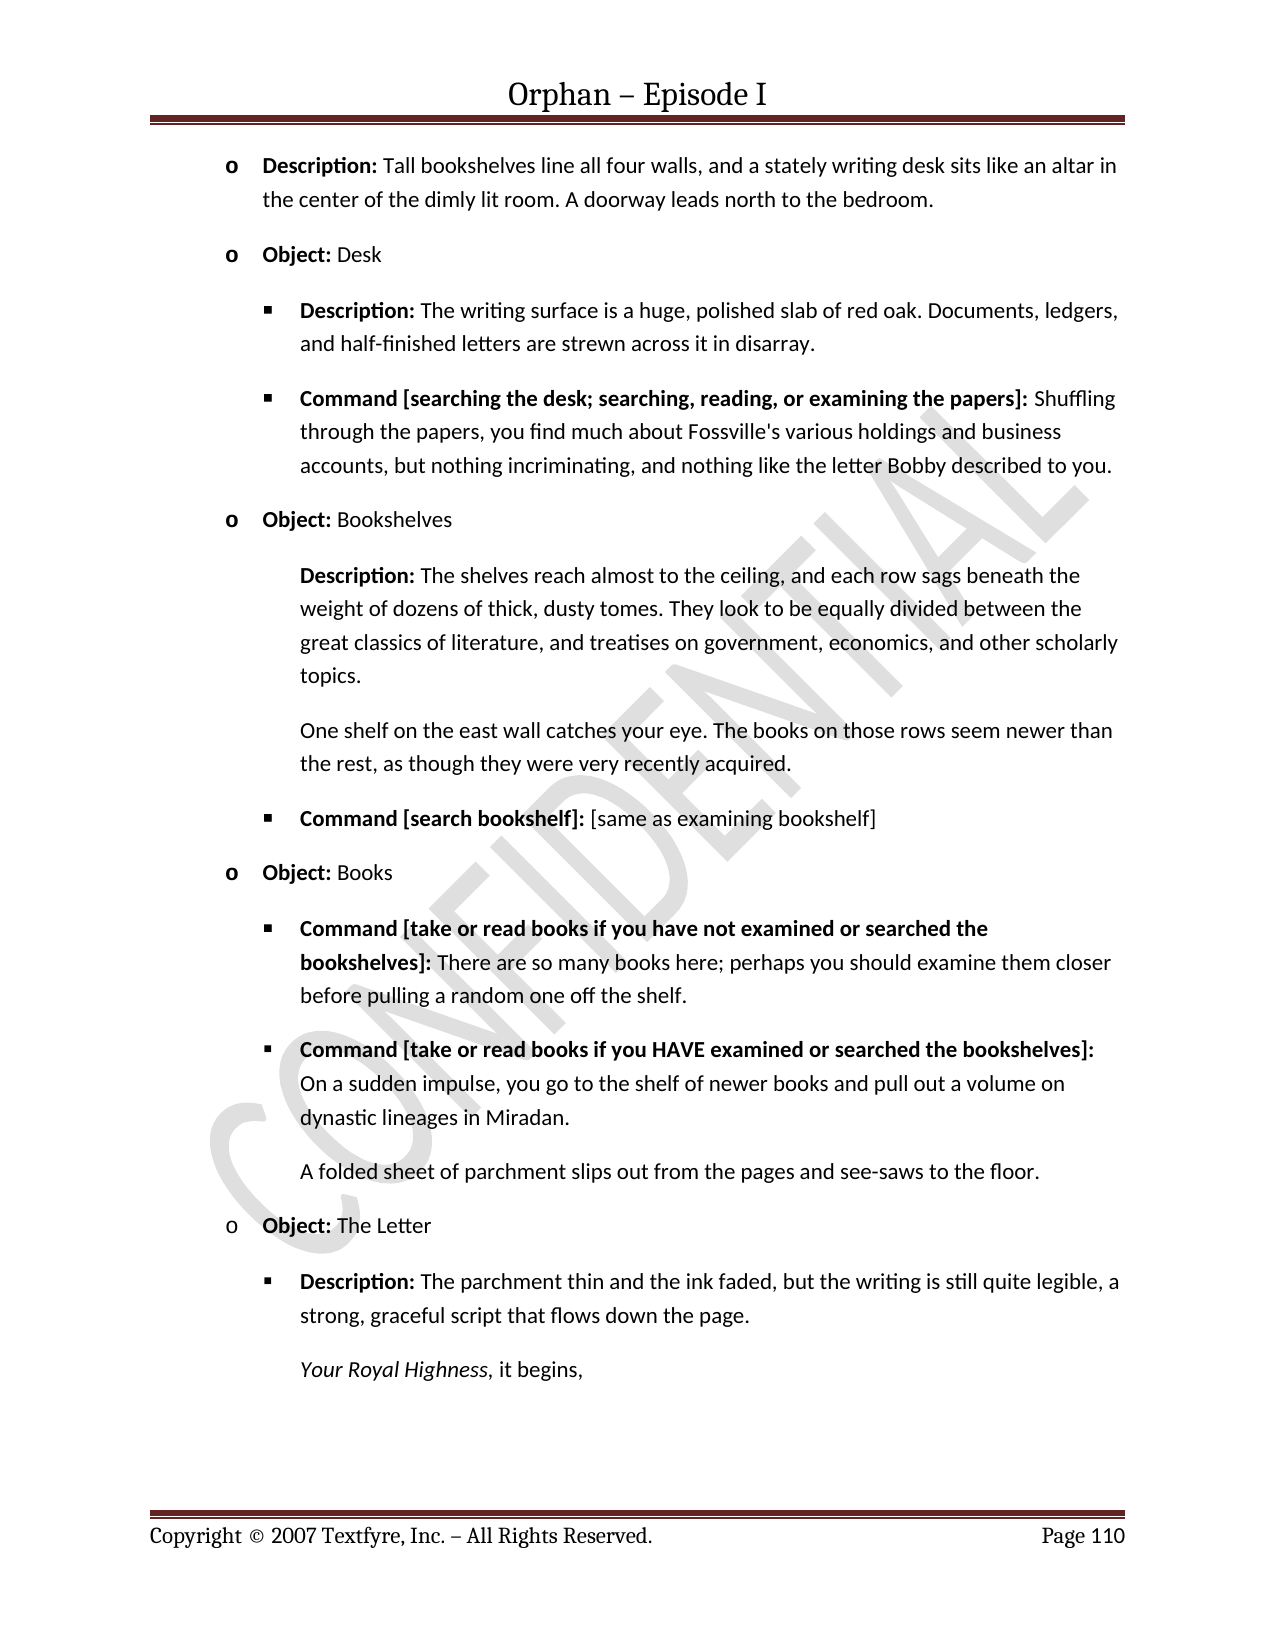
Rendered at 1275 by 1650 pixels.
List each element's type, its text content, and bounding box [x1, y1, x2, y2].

list Description: Tall bookshelves line all four walls, and a stately writing desk sits like an altar in the center of the dimly lit room. A doorway leads north to the bedroom. [225, 151, 1125, 213]
text Your Royal Highness, it begins, [300, 1355, 1125, 1383]
list Object: Books [225, 858, 1125, 887]
text A folded sheet of parchment slips out from the pages and see-saws to the floor. [300, 1157, 1125, 1185]
list Description: The writing surface is a huge, polished slab of red oak. Documents, ledgers, and half-finished letters are strewn across it in disarray. [262, 296, 1125, 357]
text One shelf on the east wall catches your eye. The books on those rows seem newer than the rest, as though they were very recently acquired. [300, 716, 1125, 777]
list Object: Desk [225, 240, 1125, 269]
list Command [take or read books if you have not examined or searched the bookshelves]: There are so many books here; perhaps you should examine them closer before pulling a random one off the shelf. [262, 914, 1125, 1009]
list Command [search bookshelf]: [same as examining bookshelf] [262, 804, 1125, 832]
list Object: The Letter [225, 1211, 1125, 1241]
list Object: Bookshelves [225, 505, 1125, 534]
text Description: The shelves reach almost to the ceiling, and each row sags beneath the weight of dozens of thick, dusty tomes. They look to be equally divided between the great classics of literature, and treatises on government, economics, and other scholarly topics. [300, 561, 1125, 689]
list Command [searching the desk; searching, reading, or examining the papers]: Shuffling through the papers, you find much about Fossville's various holdings and business accounts, but nothing incriminating, and nothing like the letter Bobby described to you. [262, 384, 1125, 479]
list Command [take or read books if you HAVE examined or searched the bookshelves]: On a sudden impulse, you go to the shelf of newer books and pull out a volume on dynastic lineages in Miradan. [262, 1036, 1125, 1131]
list Description: The parchment thin and the ink faded, but the writing is still quite legible, a strong, graceful script that flows down the page. [262, 1267, 1125, 1329]
